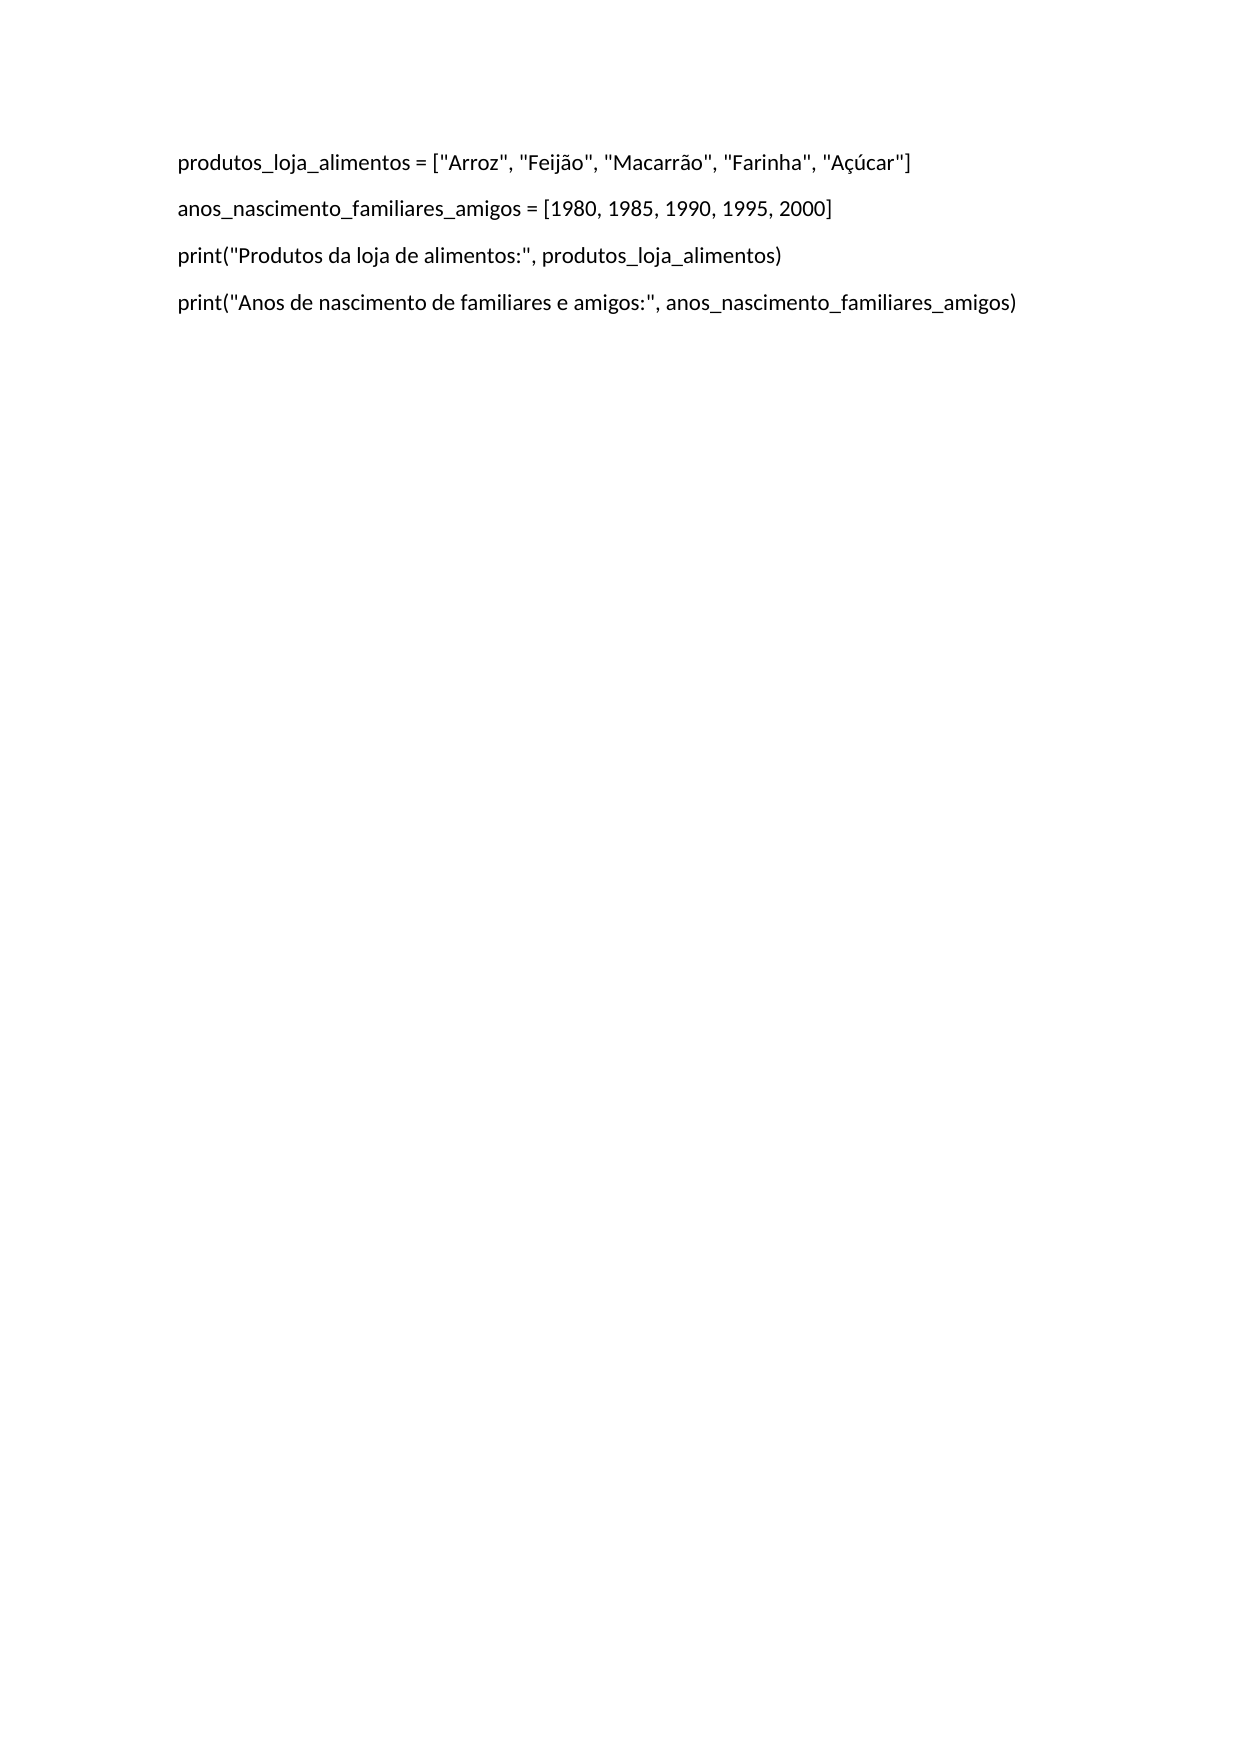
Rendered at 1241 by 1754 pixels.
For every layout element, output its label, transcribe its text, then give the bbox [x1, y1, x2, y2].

text print("Anos de nascimento de familiares e amigos:", anos_nascimento_familiares_amigos) [177, 288, 1063, 316]
text anos_nascimento_familiares_amigos = [1980, 1985, 1990, 1995, 2000] [177, 194, 1063, 222]
text print("Produtos da loja de alimentos:", produtos_loja_alimentos) [177, 241, 1063, 269]
text produtos_loja_alimentos = ["Arroz", "Feijão", "Macarrão", "Farinha", "Açúcar"] [177, 148, 1063, 176]
